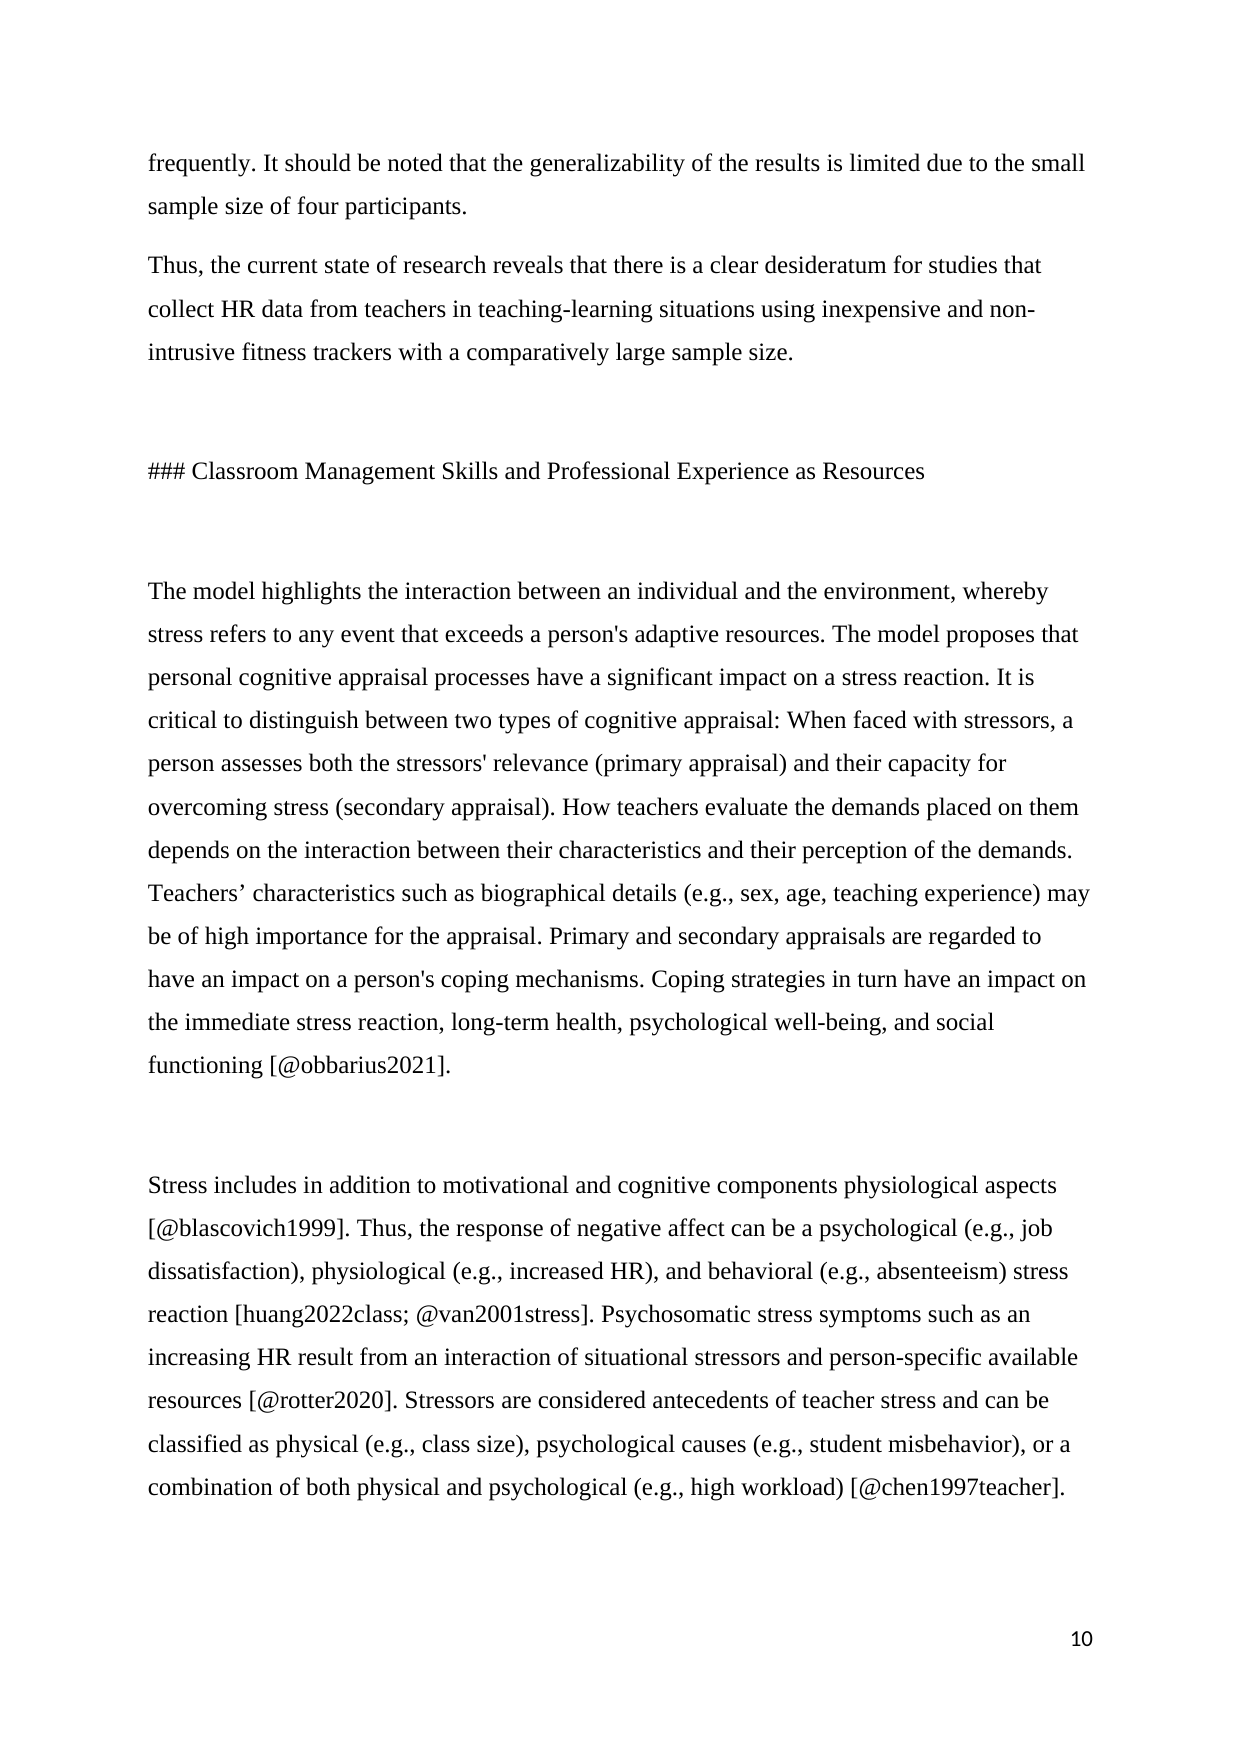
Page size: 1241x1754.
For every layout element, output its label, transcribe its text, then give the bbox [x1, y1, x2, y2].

text Thus, the current state of research reveals that there is a clear desideratum for studies that collect HR data from teachers in teaching-learning situations using inexpensive and non-intrusive fitness trackers with a comparatively large sample size. [148, 251, 1093, 366]
text ### Classroom Management Skills and Professional Experience as Resources [148, 456, 1093, 485]
text The model highlights the interaction between an individual and the environment, whereby stress refers to any event that exceeds a person's adaptive resources. The model proposes that personal cognitive appraisal processes have a significant impact on a stress reaction. It is critical to distinguish between two types of cognitive appraisal: When faced with stressors, a person assesses both the stressors' relevance (primary appraisal) and their capacity for overcoming stress (secondary appraisal). How teachers evaluate the demands placed on them depends on the interaction between their characteristics and their perception of the demands. Teachers’ characteristics such as biographical details (e.g., sex, age, teaching experience) may be of high importance for the appraisal. Primary and secondary appraisals are regarded to have an impact on a person's coping mechanisms. Coping strategies in turn have an impact on the immediate stress reaction, long-term health, psychological well-being, and social functioning [@obbarius2021]. [148, 576, 1093, 1079]
text Stress includes in addition to motivational and cognitive components physiological aspects [@blascovich1999]. Thus, the response of negative affect can be a psychological (e.g., job dissatisfaction), physiological (e.g., increased HR), and behavioral (e.g., absenteeism) stress reaction [huang2022class; @van2001stress]. Psychosomatic stress symptoms such as an increasing HR result from an interaction of situational stressors and person-specific available resources [@rotter2020]. Stressors are considered antecedents of teacher stress and can be classified as physical (e.g., class size), psychological causes (e.g., student misbehavior), or a combination of both physical and psychological (e.g., high workload) [@chen1997teacher]. [148, 1170, 1093, 1501]
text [148, 148, 1093, 219]
